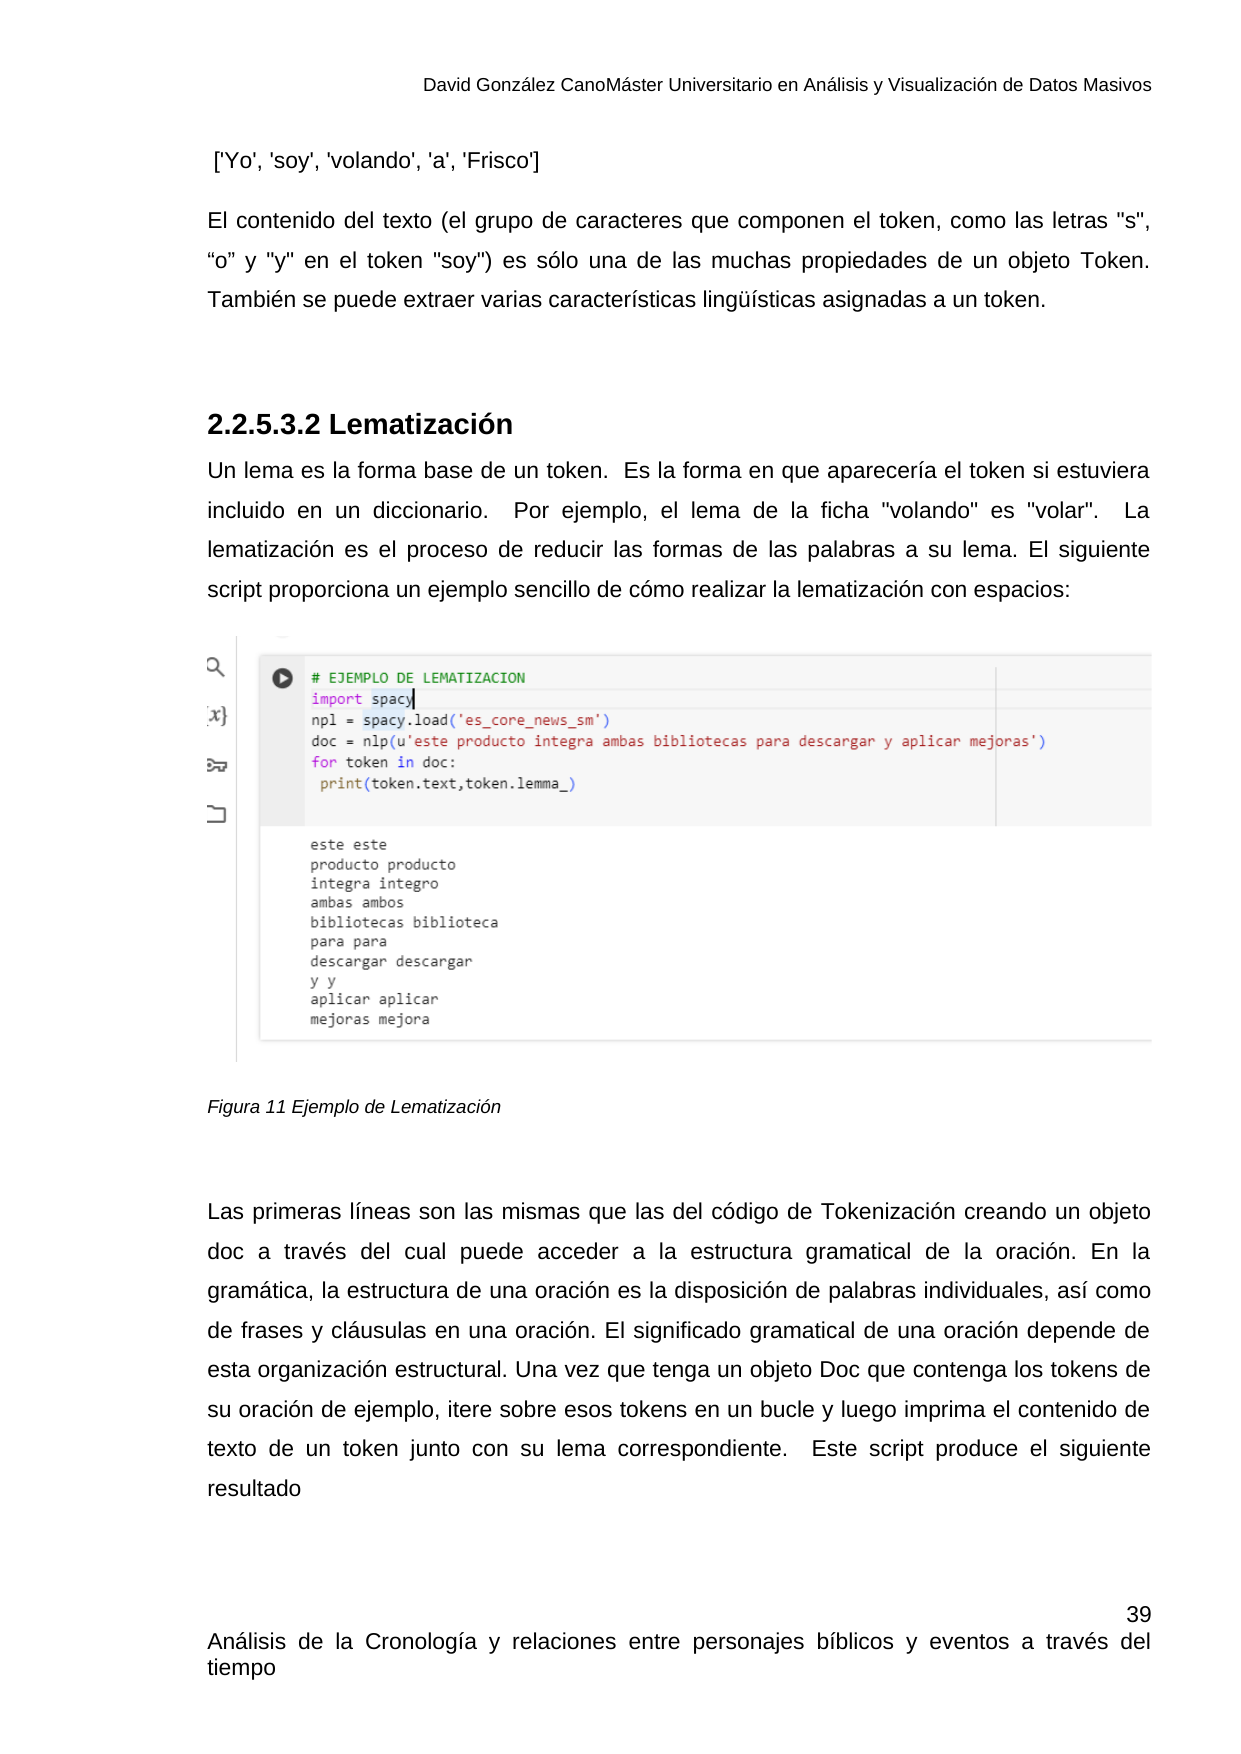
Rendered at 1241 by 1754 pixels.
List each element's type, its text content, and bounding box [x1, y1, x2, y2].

text Figura 11 Ejemplo de Lematización [207, 1096, 1152, 1117]
subtitle 2.2.5.3.2 Lematización [207, 407, 1152, 440]
text El contenido del texto (el grupo de caracteres que componen el token, como las letras "s", “o” y "y" en el token "soy") es sólo una de las muchas propiedades de un objeto Token. También se puede extraer varias características lingüísticas asignadas a un token. [207, 207, 1152, 313]
text ['Yo', 'soy', 'volando', 'a', 'Frisco'] [207, 147, 1152, 173]
text Las primeras líneas son las mismas que las del código de Tokenización creando un objeto doc a través del cual puede acceder a la estructura gramatical de la oración. En la gramática, la estructura de una oración es la disposición de palabras individuales, así como de frases y cláusulas en una oración. El significado gramatical de una oración depende de esta organización estructural. Una vez que tenga un objeto Doc que contenga los tokens de su oración de ejemplo, itere sobre esos tokens en un bucle y luego imprima el contenido de texto de un token junto con su lema correspondiente. Este script produce el siguiente resultado [207, 1198, 1152, 1501]
picture [207, 636, 1152, 1062]
text Un lema es la forma base de un token. Es la forma en que aparecería el token si estuviera incluido en un diccionario. Por ejemplo, el lema de la ficha "volando" es "volar". La lematización es el proceso de reducir las formas de las palabras a su lema. El siguiente script proporciona un ejemplo sencillo de cómo realizar la lematización con espacios: [207, 457, 1152, 602]
